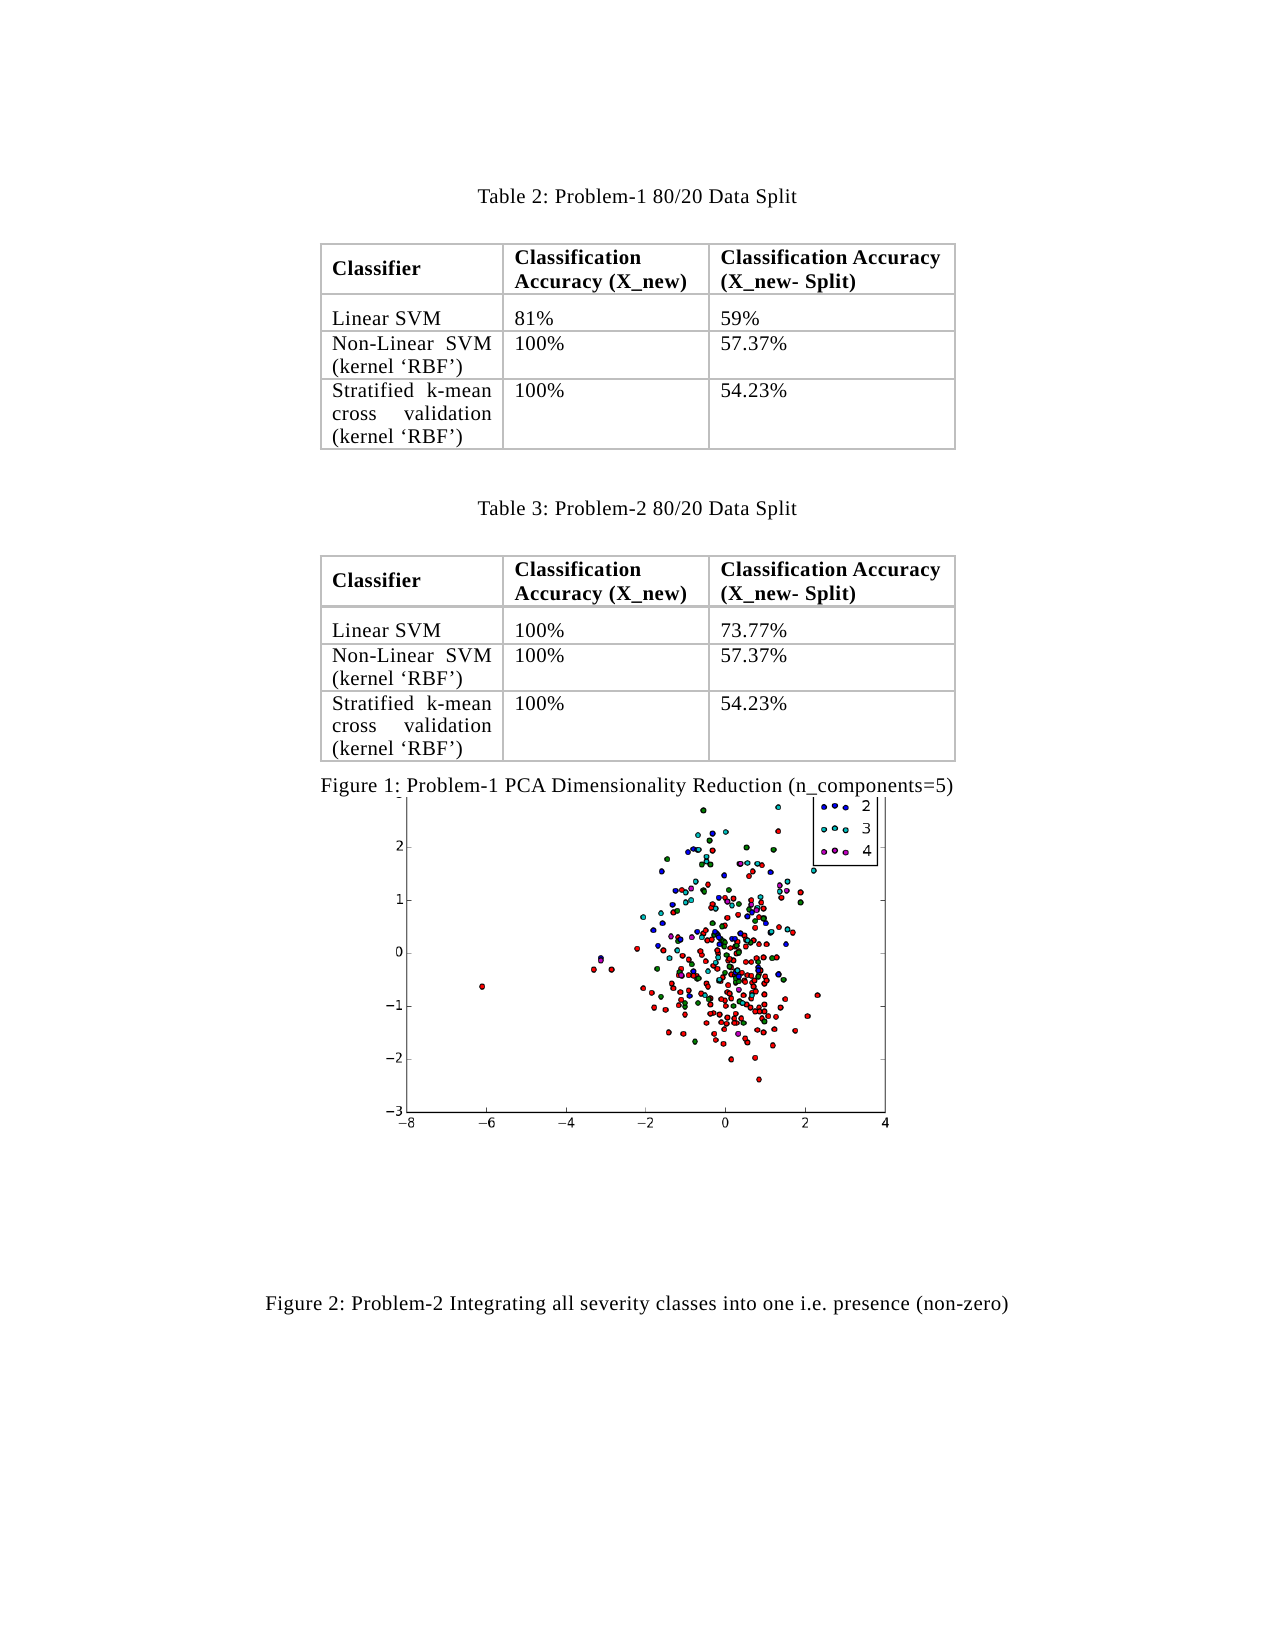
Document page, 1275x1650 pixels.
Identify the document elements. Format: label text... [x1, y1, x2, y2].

table_header Classification Accuracy (X_new- Split) [710, 245, 954, 293]
table_cell 100% [504, 692, 708, 760]
table_cell Non-Linear SVM (kernel ‘RBF’) [322, 645, 502, 690]
picture [329, 797, 946, 1158]
table_header Classification Accuracy (X_new) [504, 557, 708, 605]
text Table 2: Problem-1 80/20 Data Split [187, 185, 1087, 208]
table_cell 100% [504, 645, 708, 690]
table_cell 100% [504, 608, 708, 642]
table_cell 81% [504, 295, 708, 330]
table_cell 100% [504, 332, 708, 378]
table_cell Stratified k-mean cross validation (kernel ‘RBF’) [322, 380, 502, 448]
table_cell 54.23% [710, 692, 954, 760]
table_cell 54.23% [710, 380, 954, 448]
text Table 3: Problem-2 80/20 Data Split [187, 497, 1087, 520]
text Figure 2: Problem-2 Integrating all severity classes into one i.e. presence (non-zero) [187, 1292, 1087, 1314]
table_header Classifier [322, 245, 502, 293]
table_cell Stratified k-mean cross validation (kernel ‘RBF’) [322, 692, 502, 760]
table_header Classifier [322, 557, 502, 605]
table_cell 57.37% [710, 645, 954, 690]
table_cell 57.37% [710, 332, 954, 378]
table_cell Linear SVM [322, 295, 502, 330]
table_cell 73.77% [710, 608, 954, 642]
table_cell 59% [710, 295, 954, 330]
table_cell Linear SVM [322, 608, 502, 642]
table_cell 100% [504, 380, 708, 448]
table_cell Non-Linear SVM (kernel ‘RBF’) [322, 332, 502, 378]
table_header Classification Accuracy (X_new) [504, 245, 708, 293]
table_header Classification Accuracy (X_new- Split) [710, 557, 954, 605]
text Figure 1: Problem-1 PCA Dimensionality Reduction (n_components=5) [187, 774, 1087, 797]
